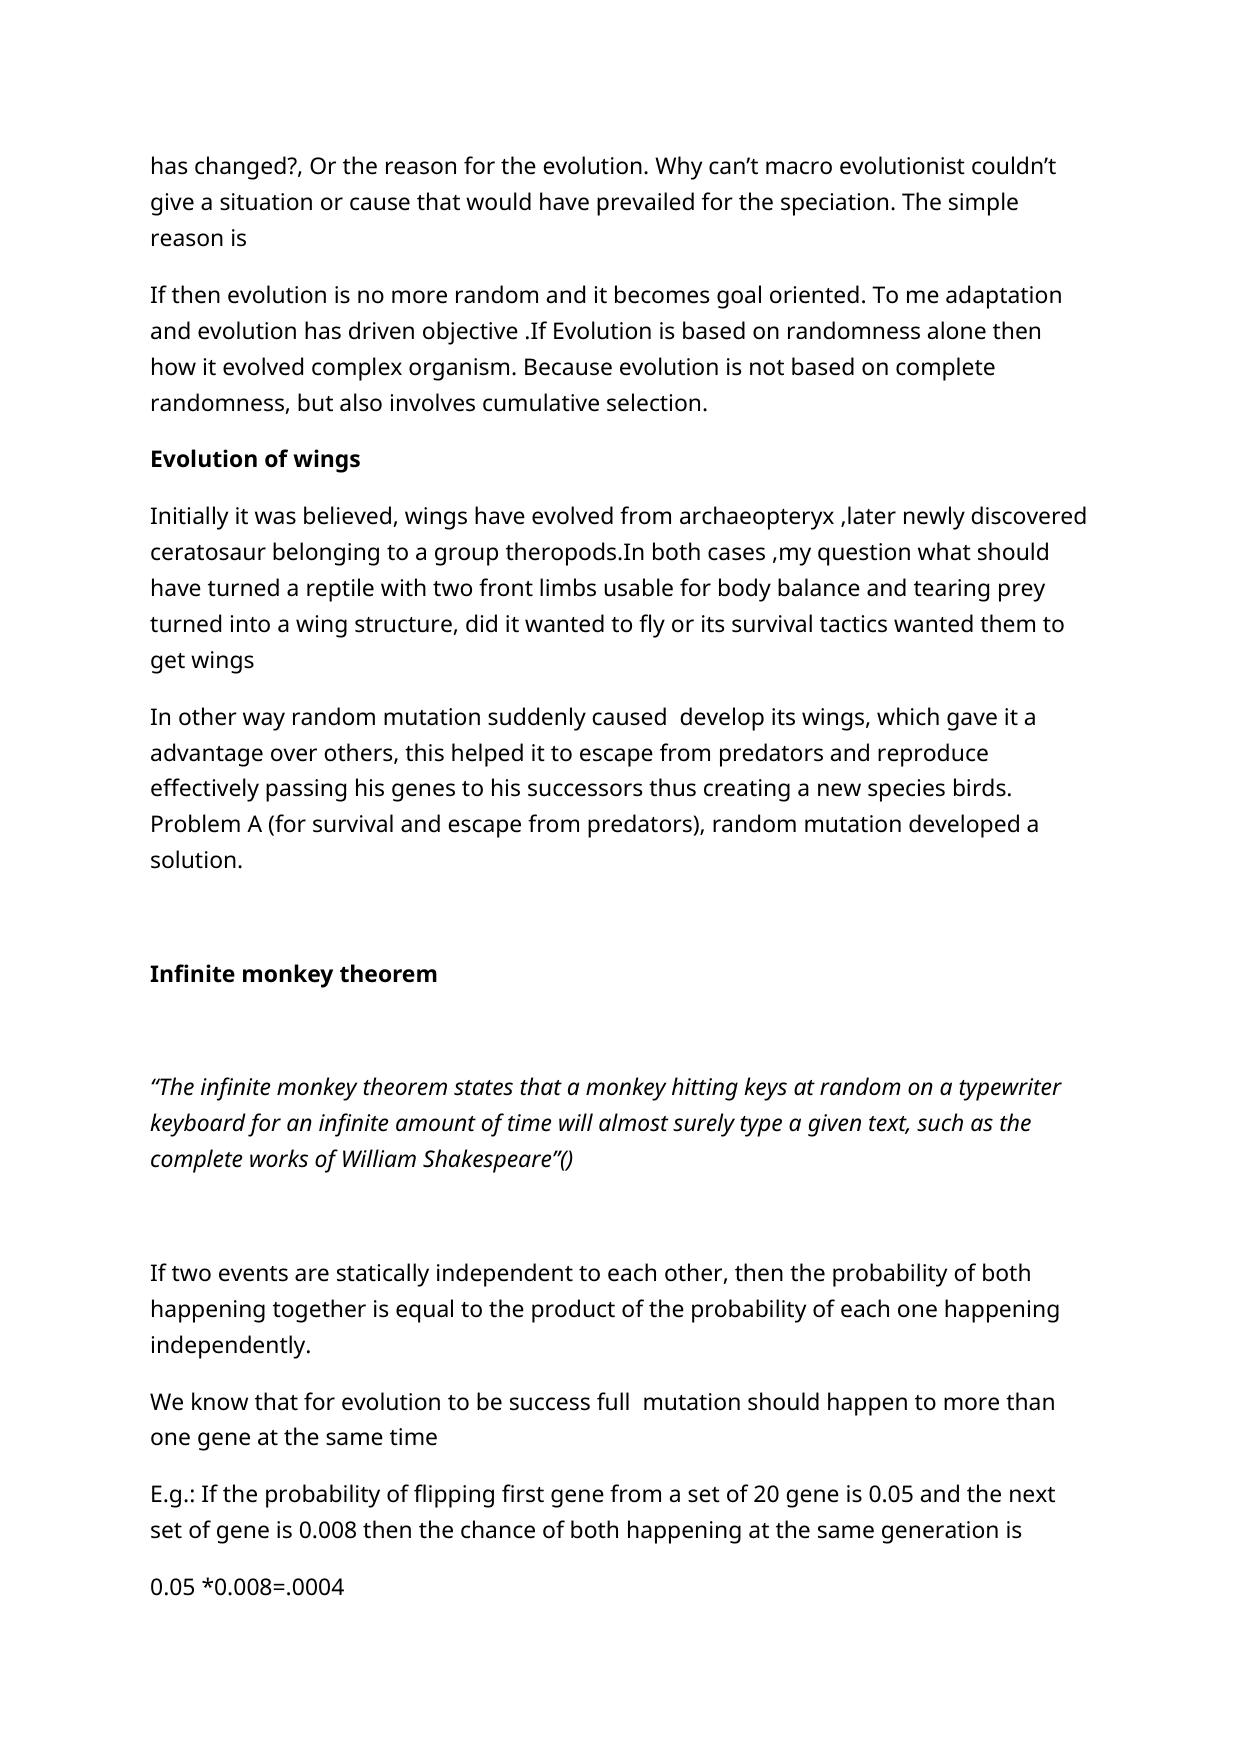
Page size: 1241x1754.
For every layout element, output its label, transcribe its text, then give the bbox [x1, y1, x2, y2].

text If two events are statically independent to each other, then the probability of both happening together is equal to the product of the probability of each one happening independently. [150, 1257, 1090, 1360]
text Infinite monkey theorem [150, 958, 1090, 989]
text If then evolution is no more random and it becomes goal oriented. To me adaptation and evolution has driven objective .If Evolution is based on randomness alone then how it evolved complex organism. Because evolution is not based on complete randomness, but also involves cumulative selection. [150, 279, 1090, 418]
text We know that for evolution to be success full mutation should happen to more than one gene at the same time [150, 1385, 1090, 1453]
text Evolution of wings [150, 443, 1090, 474]
text E.g.: If the probability of flipping first gene from a set of 20 gene is 0.05 and the next set of gene is 0.008 then the chance of both happening at the same generation is [150, 1478, 1090, 1545]
text Initially it was believed, wings have evolved from archaeopteryx ,later newly discovered ceratosaur belonging to a group theropods.In both cases ,my question what should have turned a reptile with two front limbs usable for body balance and tearing prey turned into a wing structure, did it wanted to fly or its survival tactics wanted them to get wings [150, 500, 1090, 675]
text “The infinite monkey theorem states that a monkey hitting keys at random on a typewriter keyboard for an infinite amount of time will almost surely type a given text, such as the complete works of William Shakespeare”() [150, 1071, 1090, 1174]
text 0.05 *0.008=.0004 [150, 1571, 1090, 1602]
text In other way random mutation suddenly caused develop its wings, which gave it a advantage over others, this helped it to escape from predators and reproduce effectively passing his genes to his successors thus creating a new species birds. Problem A (for survival and escape from predators), random mutation developed a solution. [150, 701, 1090, 876]
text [150, 150, 1090, 253]
